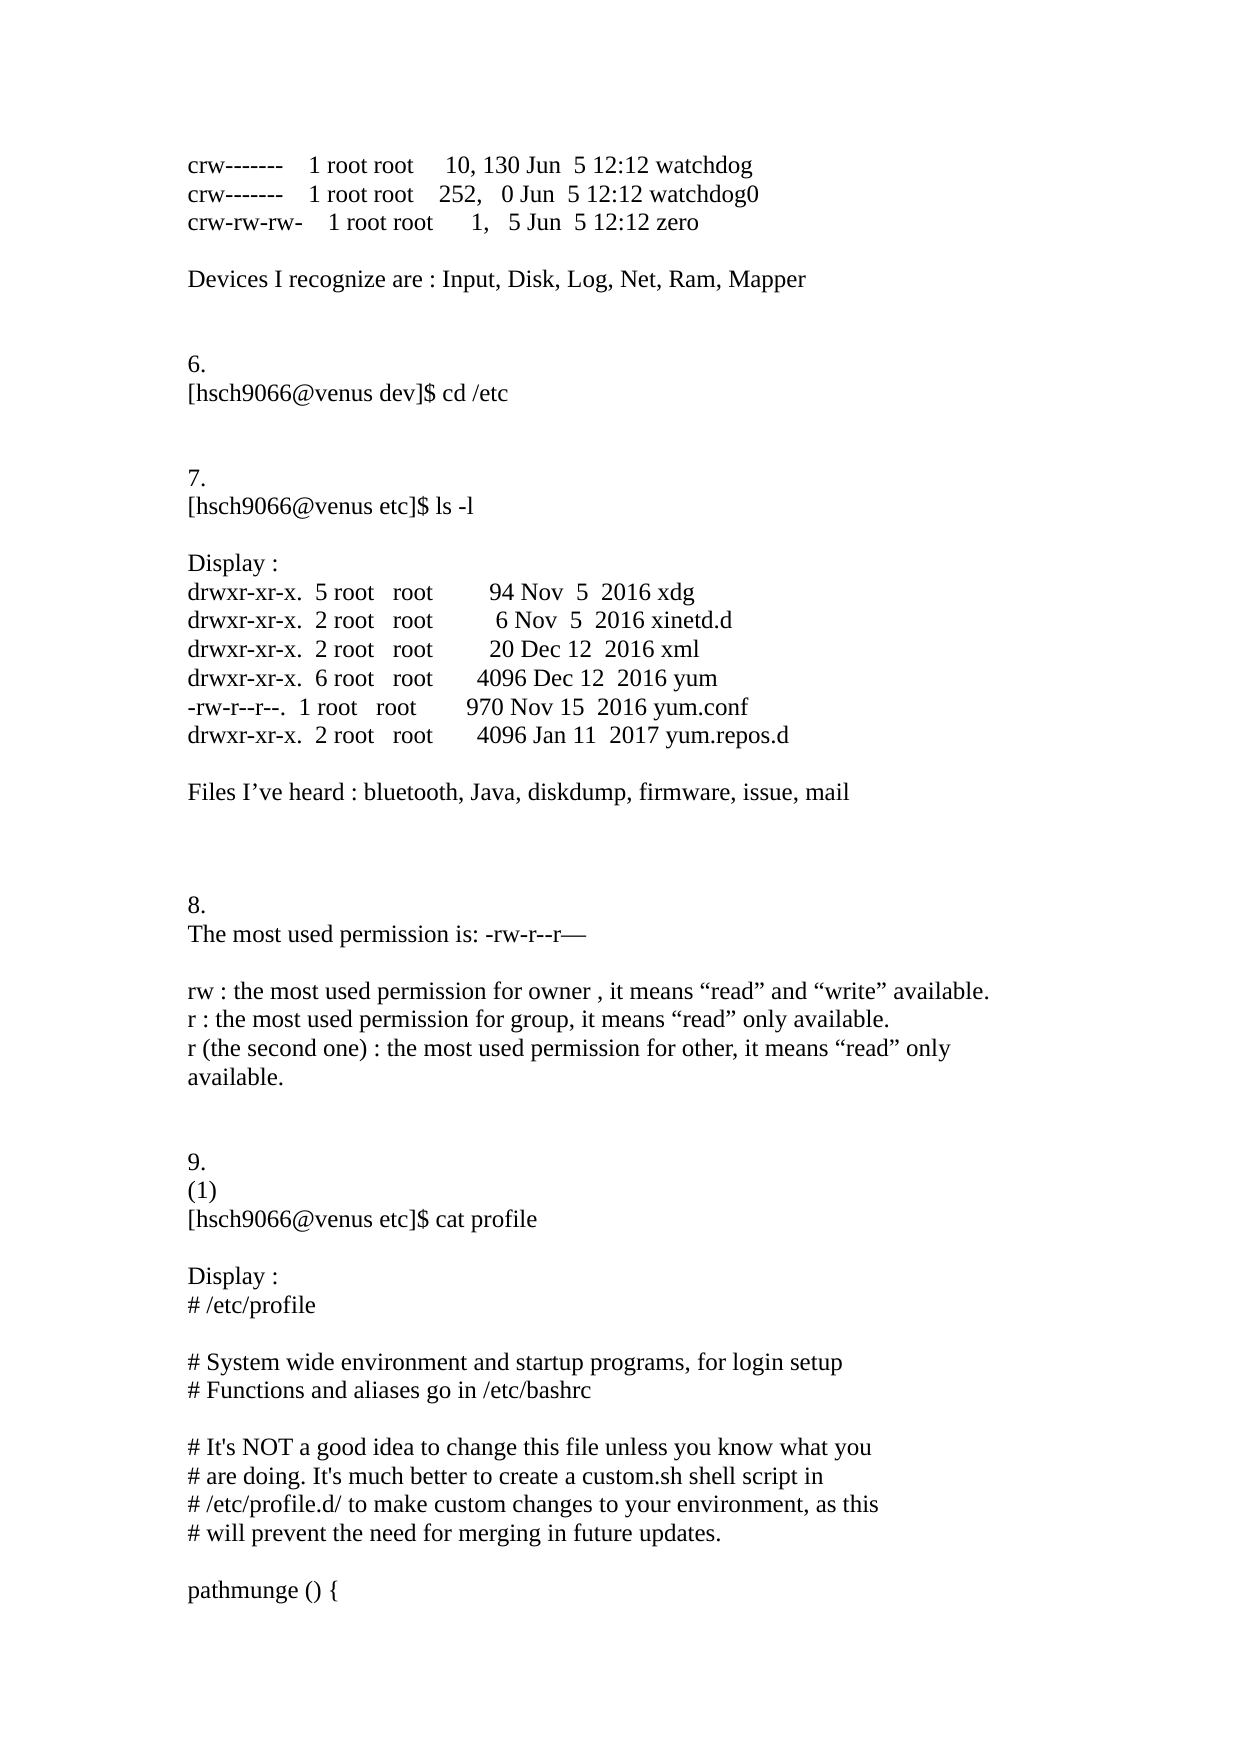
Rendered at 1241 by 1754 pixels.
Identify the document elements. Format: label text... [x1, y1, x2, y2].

text crw------- 1 root root 252, 0 Jun 5 12:12 watchdog0 [187, 179, 1053, 207]
text # /etc/profile [187, 1300, 1053, 1329]
text available. [187, 1070, 1053, 1099]
text r : the most used permission for group, it means “read” only available. [187, 1012, 1053, 1041]
text 6. [187, 351, 1053, 380]
text (1) [187, 1185, 1053, 1214]
text Devices I recognize are : Input, Disk, Log, Net, Ram, Mapper [187, 265, 1053, 294]
text # /etc/profile.d/ to make custom changes to your environment, as this [187, 1501, 1053, 1530]
text crw-rw-rw- 1 root root 1, 5 Jun 5 12:12 zero [187, 207, 1053, 236]
text # are doing. It's much better to create a custom.sh shell script in [187, 1472, 1053, 1501]
text 7. [187, 466, 1053, 495]
text # System wide environment and startup programs, for login setup [187, 1357, 1053, 1386]
text [hsch9066@venus etc]$ ls -l [187, 495, 1053, 524]
text Display : [187, 552, 1053, 581]
text drwxr-xr-x. 2 root root 4096 Jan 11 2017 yum.repos.d [187, 725, 1053, 754]
text drwxr-xr-x. 6 root root 4096 Dec 12 2016 yum [187, 667, 1053, 696]
text [hsch9066@venus dev]$ cd /etc [187, 380, 1053, 409]
text Files I’ve heard : bluetooth, Java, diskdump, firmware, issue, mail [187, 782, 1053, 811]
text # It's NOT a good idea to change this file unless you know what you [187, 1444, 1053, 1472]
text crw------- 1 root root 10, 130 Jun 5 12:12 watchdog [187, 150, 1053, 179]
text # will prevent the need for merging in future updates. [187, 1530, 1053, 1559]
text [hsch9066@venus etc]$ cat profile [187, 1214, 1053, 1242]
text 9. [187, 1156, 1053, 1185]
text The most used permission is: -rw-r--r— [187, 926, 1053, 955]
text rw : the most used permission for owner , it means “read” and “write” available. [187, 984, 1053, 1012]
text drwxr-xr-x. 2 root root 20 Dec 12 2016 xml [187, 639, 1053, 667]
text drwxr-xr-x. 2 root root 6 Nov 5 2016 xinetd.d [187, 610, 1053, 639]
text drwxr-xr-x. 5 root root 94 Nov 5 2016 xdg [187, 581, 1053, 610]
text Display : [187, 1271, 1053, 1300]
text # Functions and aliases go in /etc/bashrc [187, 1386, 1053, 1415]
text r (the second one) : the most used permission for other, it means “read” only [187, 1041, 1053, 1070]
text 8. [187, 897, 1053, 926]
text -rw-r--r--. 1 root root 970 Nov 15 2016 yum.conf [187, 696, 1053, 725]
